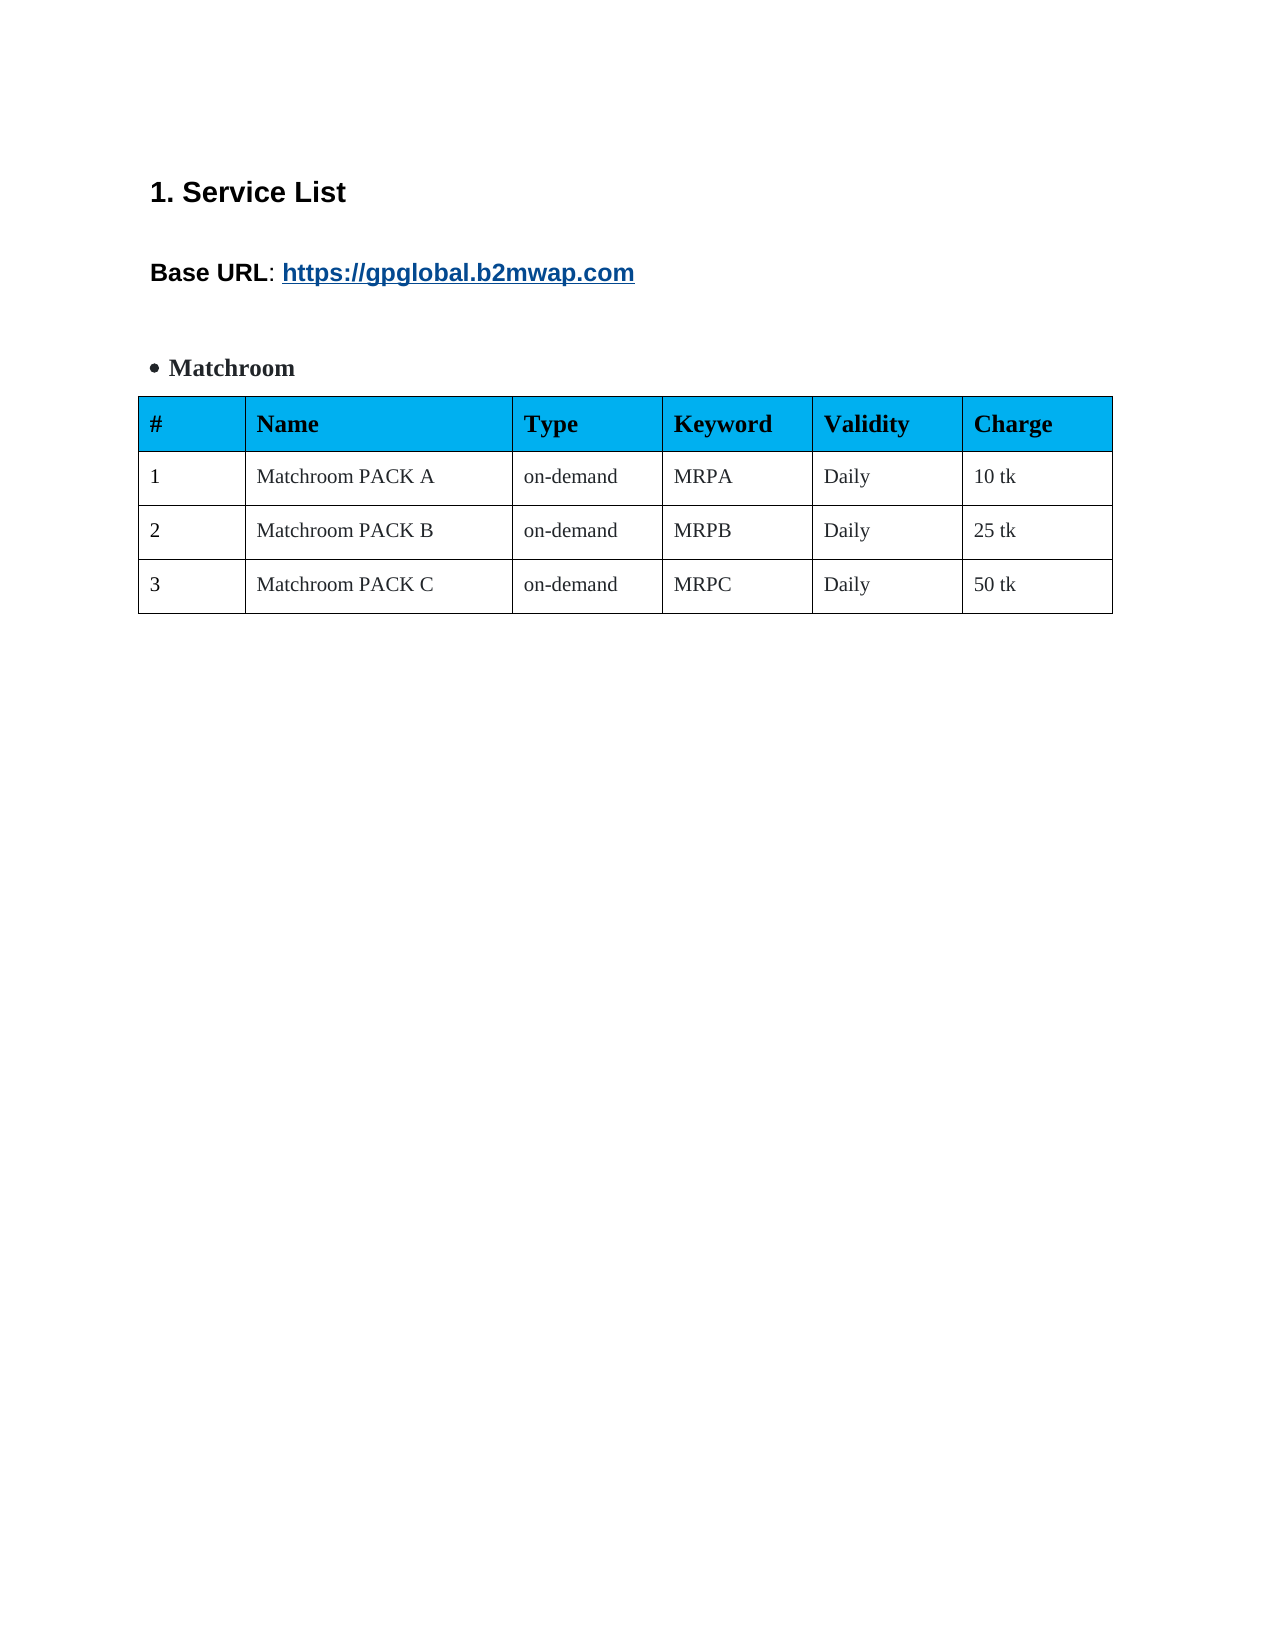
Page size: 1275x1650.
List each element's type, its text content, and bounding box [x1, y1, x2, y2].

text Base URL: https://gpglobal.b2mwap.com [150, 258, 1125, 287]
table_cell MRPA [663, 452, 812, 504]
table_cell Daily [813, 452, 962, 504]
table_cell 25 tk [963, 506, 1112, 558]
table_cell Daily [813, 506, 962, 558]
table_header Name [246, 397, 512, 451]
subtitle 1. Service List [150, 175, 1125, 208]
table_cell 1 [139, 452, 245, 504]
table_cell 3 [139, 560, 245, 612]
table_cell Matchroom PACK C [246, 560, 512, 612]
table_cell MRPB [663, 506, 812, 558]
table_header Type [513, 397, 662, 451]
table_header Keyword [663, 397, 812, 451]
table_cell on-demand [513, 506, 662, 558]
table_cell Matchroom PACK A [246, 452, 512, 504]
table_cell Daily [813, 560, 962, 612]
table_header Charge [963, 397, 1112, 451]
table_header # [139, 397, 245, 451]
list Matchroom [150, 353, 1125, 382]
table_cell MRPC [663, 560, 812, 612]
table_header Validity [813, 397, 962, 451]
table_cell on-demand [513, 560, 662, 612]
table_cell 10 tk [963, 452, 1112, 504]
table_cell Matchroom PACK B [246, 506, 512, 558]
table_cell 2 [139, 506, 245, 558]
table_cell 50 tk [963, 560, 1112, 612]
table_cell on-demand [513, 452, 662, 504]
